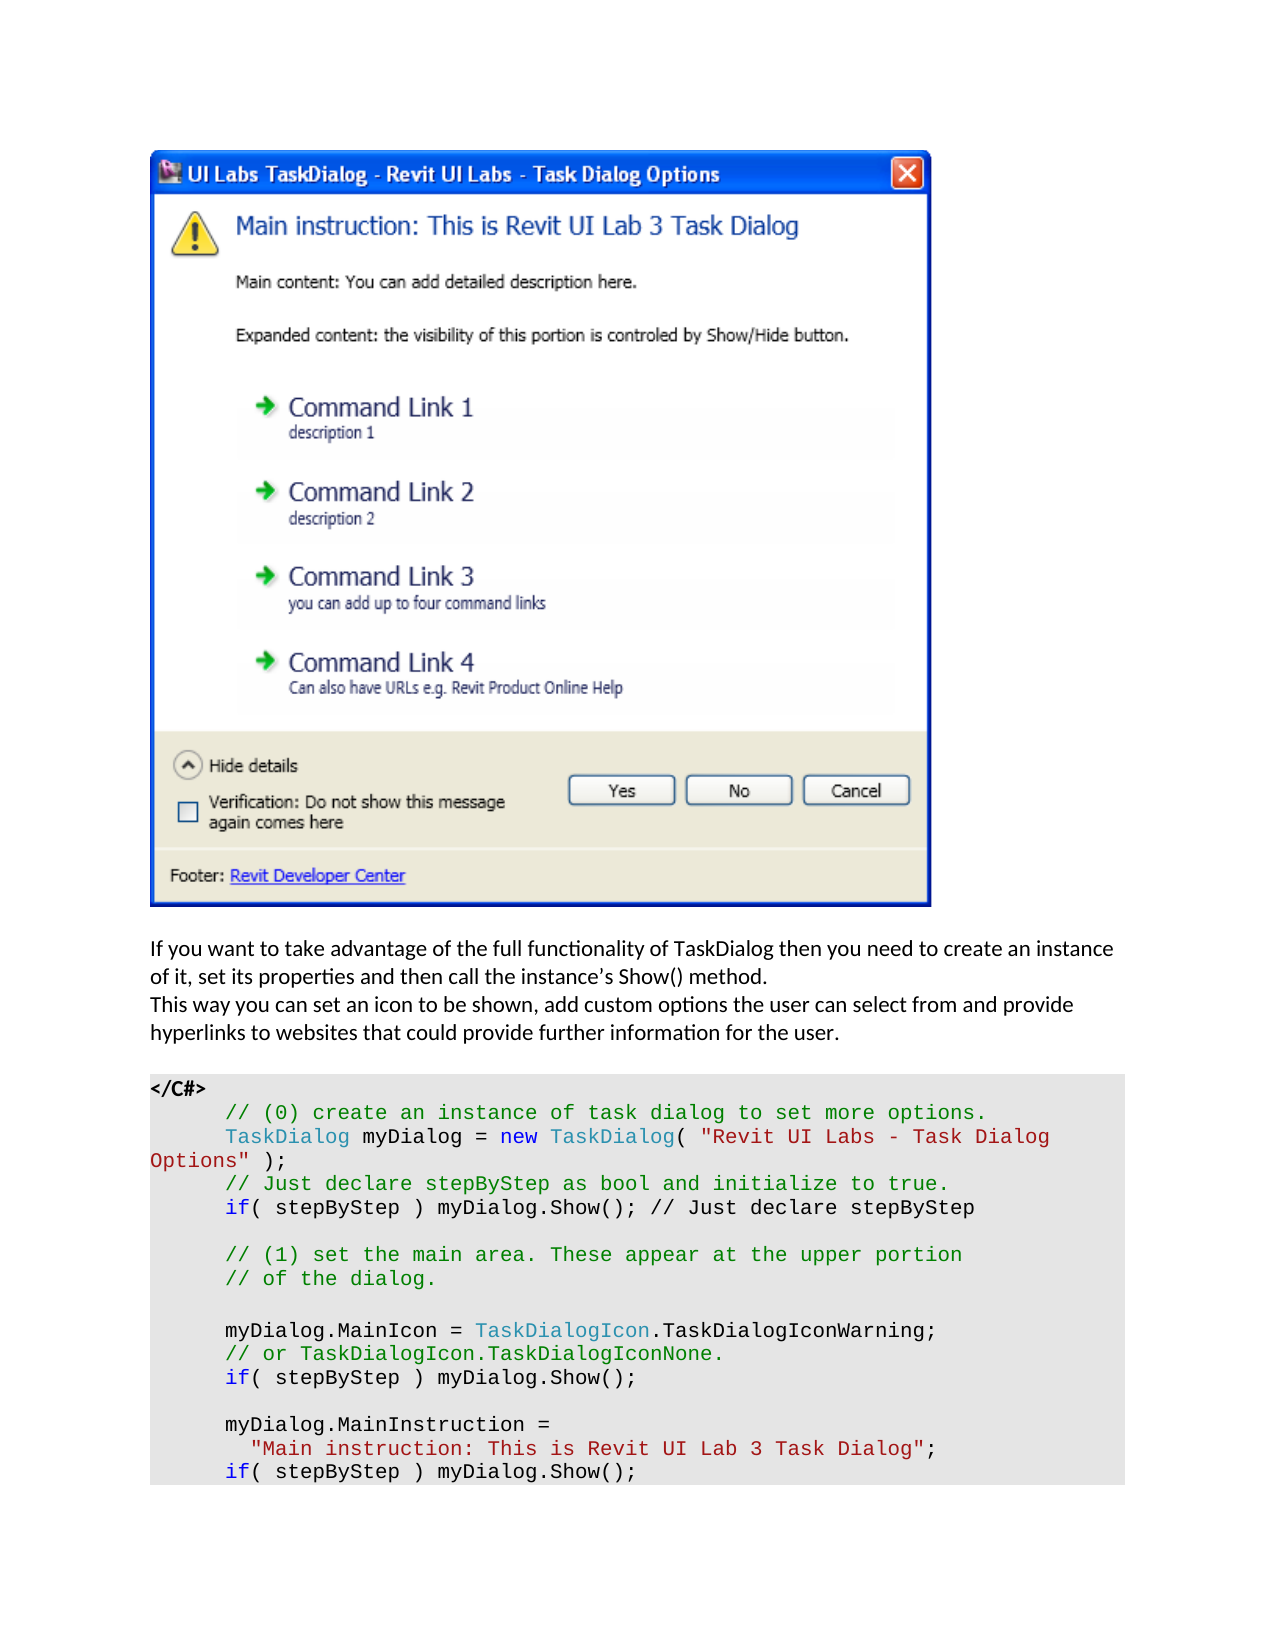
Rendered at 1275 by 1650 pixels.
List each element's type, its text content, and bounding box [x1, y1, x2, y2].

text "Main instruction: This is Revit UI Lab 3 Task Dialog"; [150, 1438, 1125, 1461]
text This way you can set an icon to be shown, add custom options the user can select from and provide hyperlinks to websites that could provide further information for the user. [150, 990, 1125, 1046]
picture [150, 150, 932, 907]
text // of the dialog. [150, 1268, 1125, 1292]
text TaskDialog myDialog = new TaskDialog( "Revit UI Labs - Task Dialog Options" ); [150, 1126, 1125, 1173]
text // Just declare stepByStep as bool and initialize to true. [150, 1173, 1125, 1197]
text // (0) create an instance of task dialog to set more options. [150, 1102, 1125, 1126]
text // (1) set the main area. These appear at the upper portion [150, 1244, 1125, 1268]
text if( stepByStep ) myDialog.Show(); [150, 1367, 1125, 1391]
text If you want to take advantage of the full functionality of TaskDialog then you need to create an instance of it, set its properties and then call the instance’s Show() method. [150, 934, 1125, 990]
text </C#> [150, 1074, 1125, 1102]
text // or TaskDialogIcon.TaskDialogIconNone. [150, 1343, 1125, 1367]
text if( stepByStep ) myDialog.Show(); [150, 1461, 1125, 1485]
text if( stepByStep ) myDialog.Show(); // Just declare stepByStep [150, 1197, 1125, 1221]
text myDialog.MainIcon = TaskDialogIcon.TaskDialogIconWarning; [150, 1319, 1125, 1343]
text myDialog.MainInstruction = [150, 1414, 1125, 1438]
